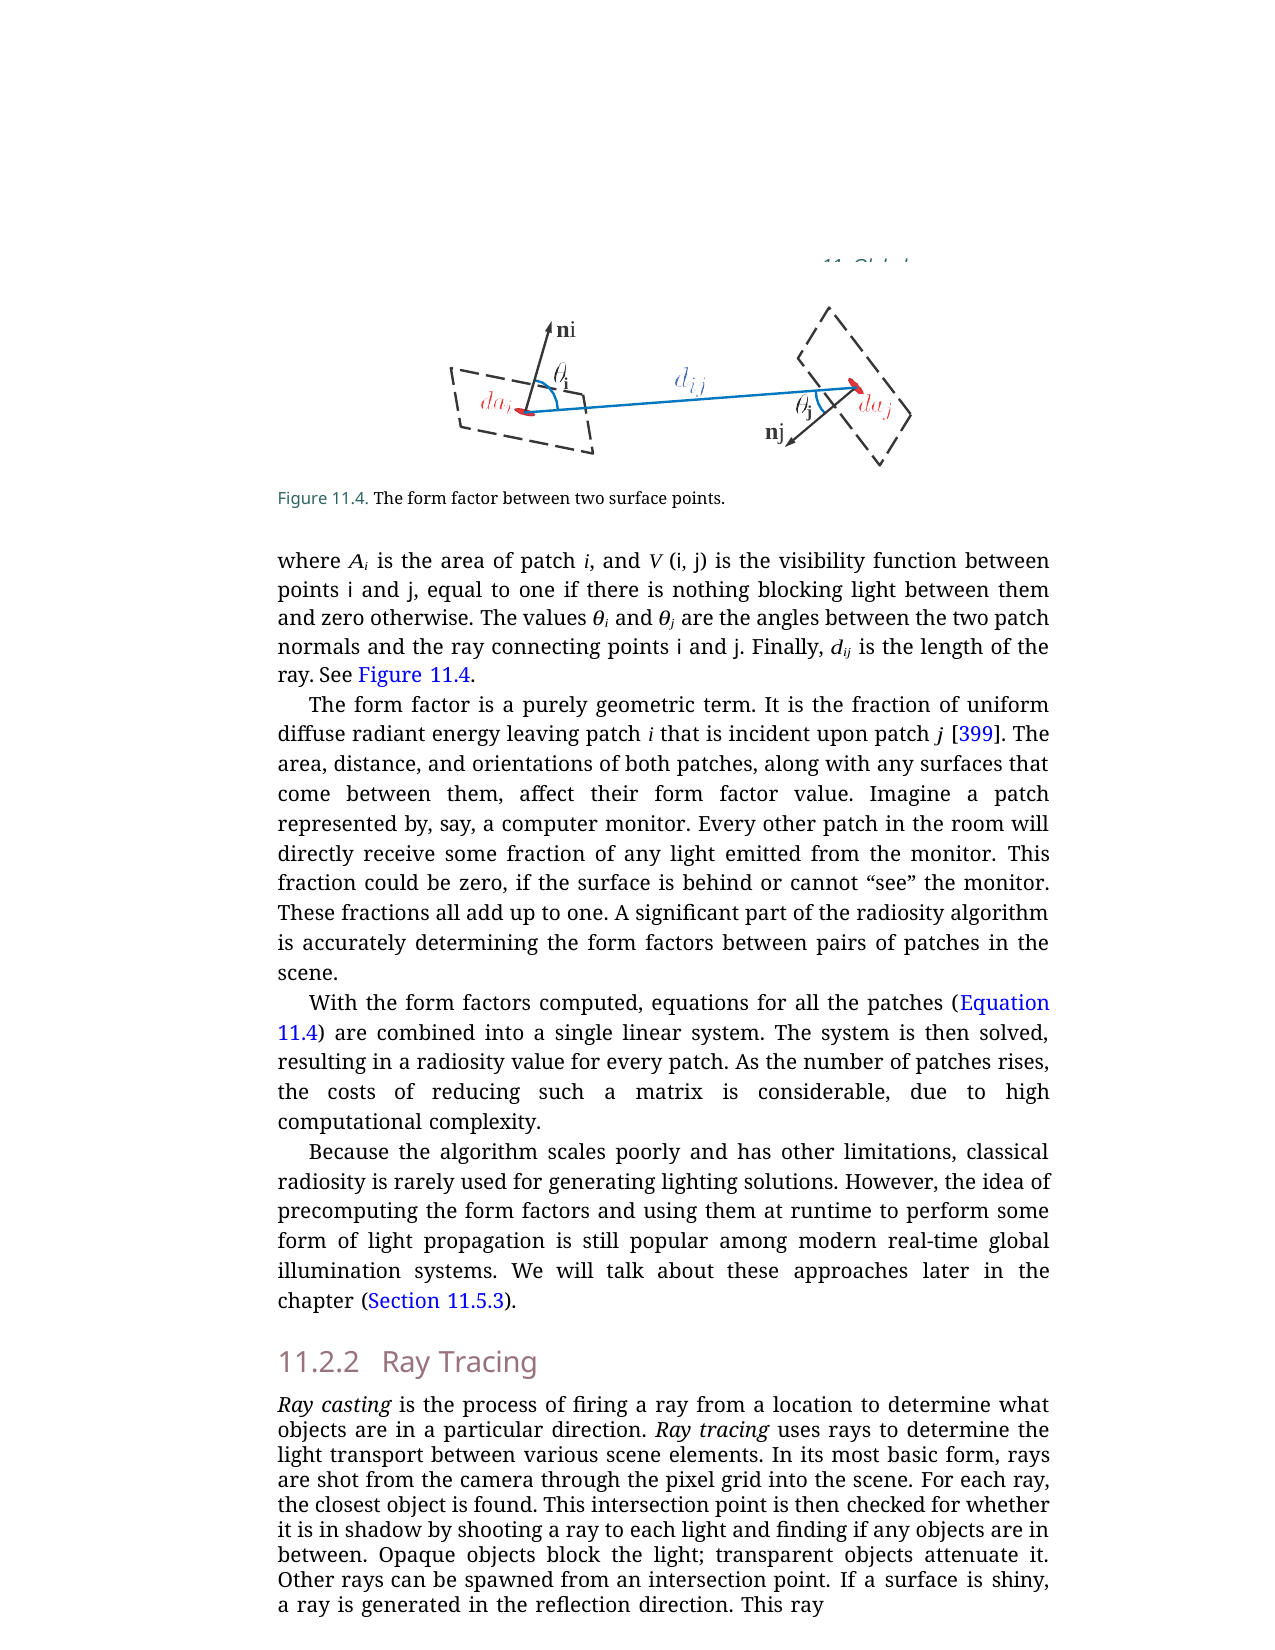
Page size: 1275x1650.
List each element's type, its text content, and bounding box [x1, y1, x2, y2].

picture [675, 367, 705, 397]
text where Ai is the area of patch i, and V (i, j) is the visibility function between points i and j, equal to one if there is nothing blocking light between them and zero otherwise. The values θi and θj are the angles between the two patch normals and the ray connecting points i and j. Finally, dij is the length of the ray. See Figure 11.4. [277, 547, 1050, 689]
picture [554, 362, 566, 383]
text With the form factors computed, equations for all the patches (Equation 11.4) are combined into a single linear system. The system is then solved, resulting in a radiosity value for every patch. As the number of patches rises, the costs of reducing such a matrix is considerable, due to high computational complexity. [277, 988, 1050, 1135]
text Because the algorithm scales poorly and has other limitations, classical radiosity is rarely used for generating lighting solutions. However, the idea of precomputing the form factors and using them at runtime to perform some form of light propagation is still popular among modern real-time global illumination systems. We will talk about these approaches later in the chapter (Section 11.5.3). [277, 1137, 1050, 1314]
picture [848, 378, 891, 420]
picture [481, 391, 511, 414]
picture [796, 394, 808, 414]
text Ray casting is the process of firing a ray from a location to determine what objects are in a particular direction. Ray tracing uses rays to determine the light transport between various scene elements. In its most basic form, rays are shot from the camera through the pixel grid into the scene. For each ray, the closest object is found. This intersection point is then checked for whether it is in shadow by shooting a ray to each light and finding if any objects are in between. Opaque objects block the light; transparent objects attenuate it. Other rays can be spawned from an intersection point. If a surface is shiny, a ray is generated in the reflection direction. This ray [277, 1392, 1050, 1617]
subtitle Ray Tracing [277, 1341, 1096, 1381]
text Figure 11.4. The form factor between two surface points. [277, 486, 1096, 509]
text The form factor is a purely geometric term. It is the fraction of uniform diffuse radiant energy leaving patch i that is incident upon patch j [399]. The area, distance, and orientations of both patches, along with any surfaces that come between them, affect their form factor value. Imagine a patch represented by, say, a computer monitor. Every other patch in the room will directly receive some fraction of any light emitted from the monitor. This fraction could be zero, if the surface is behind or cannot “see” the monitor. These fractions all add up to one. A significant part of the radiosity algorithm is accurately determining the form factors between pairs of patches in the scene. [277, 690, 1050, 986]
